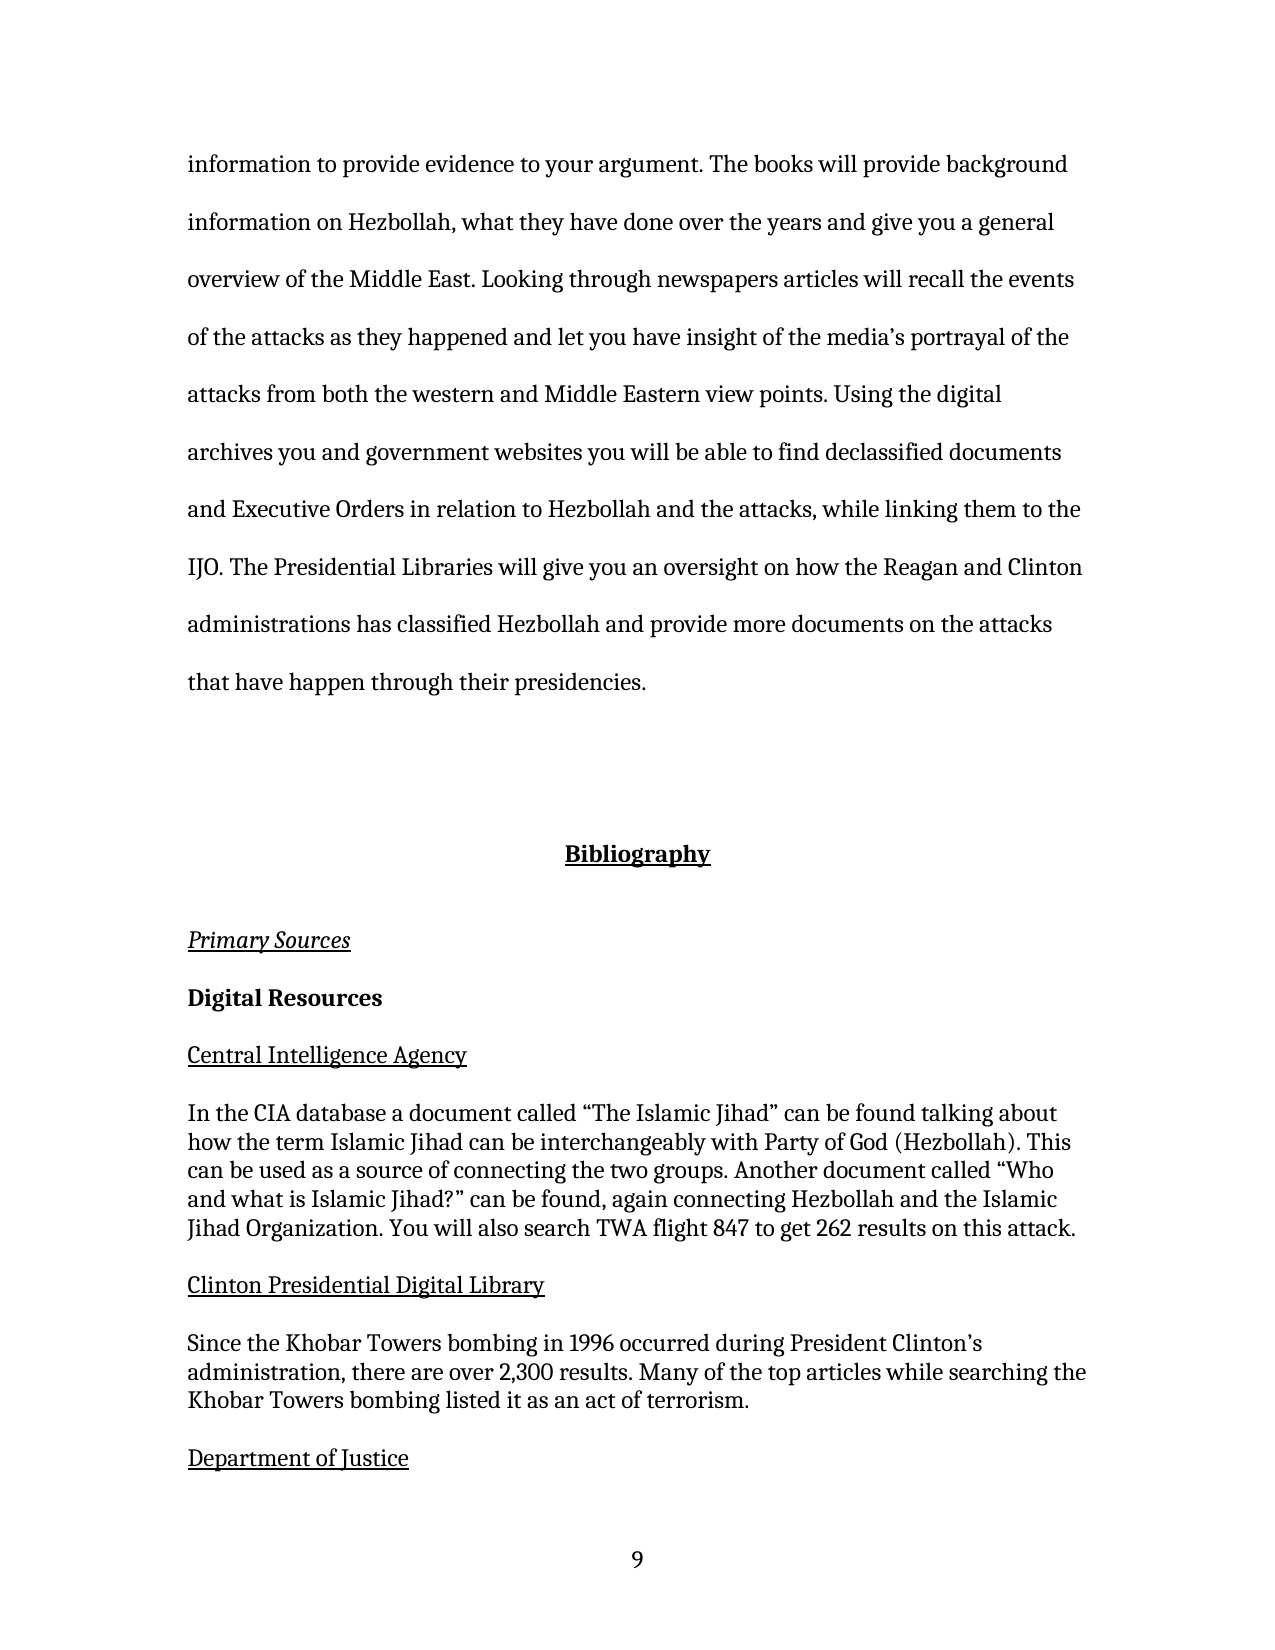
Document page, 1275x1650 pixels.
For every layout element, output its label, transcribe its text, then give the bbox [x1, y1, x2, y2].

text Digital Resources [187, 984, 1087, 1012]
text Clinton Presidential Digital Library [187, 1271, 1087, 1300]
text Since the Khobar Towers bombing in 1996 occurred during President Clinton’s administration, there are over 2,300 results. Many of the top articles while searching the Khobar Towers bombing listed it as an act of terrorism. [187, 1329, 1087, 1415]
text Primary Sources [187, 926, 1087, 955]
text Central Intelligence Agency [187, 1041, 1087, 1070]
text In the CIA database a document called “The Islamic Jihad” can be found talking about how the term Islamic Jihad can be interchangeably with Party of God (Hezbollah). This can be used as a source of connecting the two groups. Another document called “Who and what is Islamic Jihad?” can be found, again connecting Hezbollah and the Islamic Jihad Organization. You will also search TWA flight 847 to get 262 results on this attack. [187, 1099, 1087, 1242]
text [187, 150, 1087, 696]
text Bibliography [187, 840, 1087, 869]
text Department of Justice [187, 1444, 1087, 1472]
